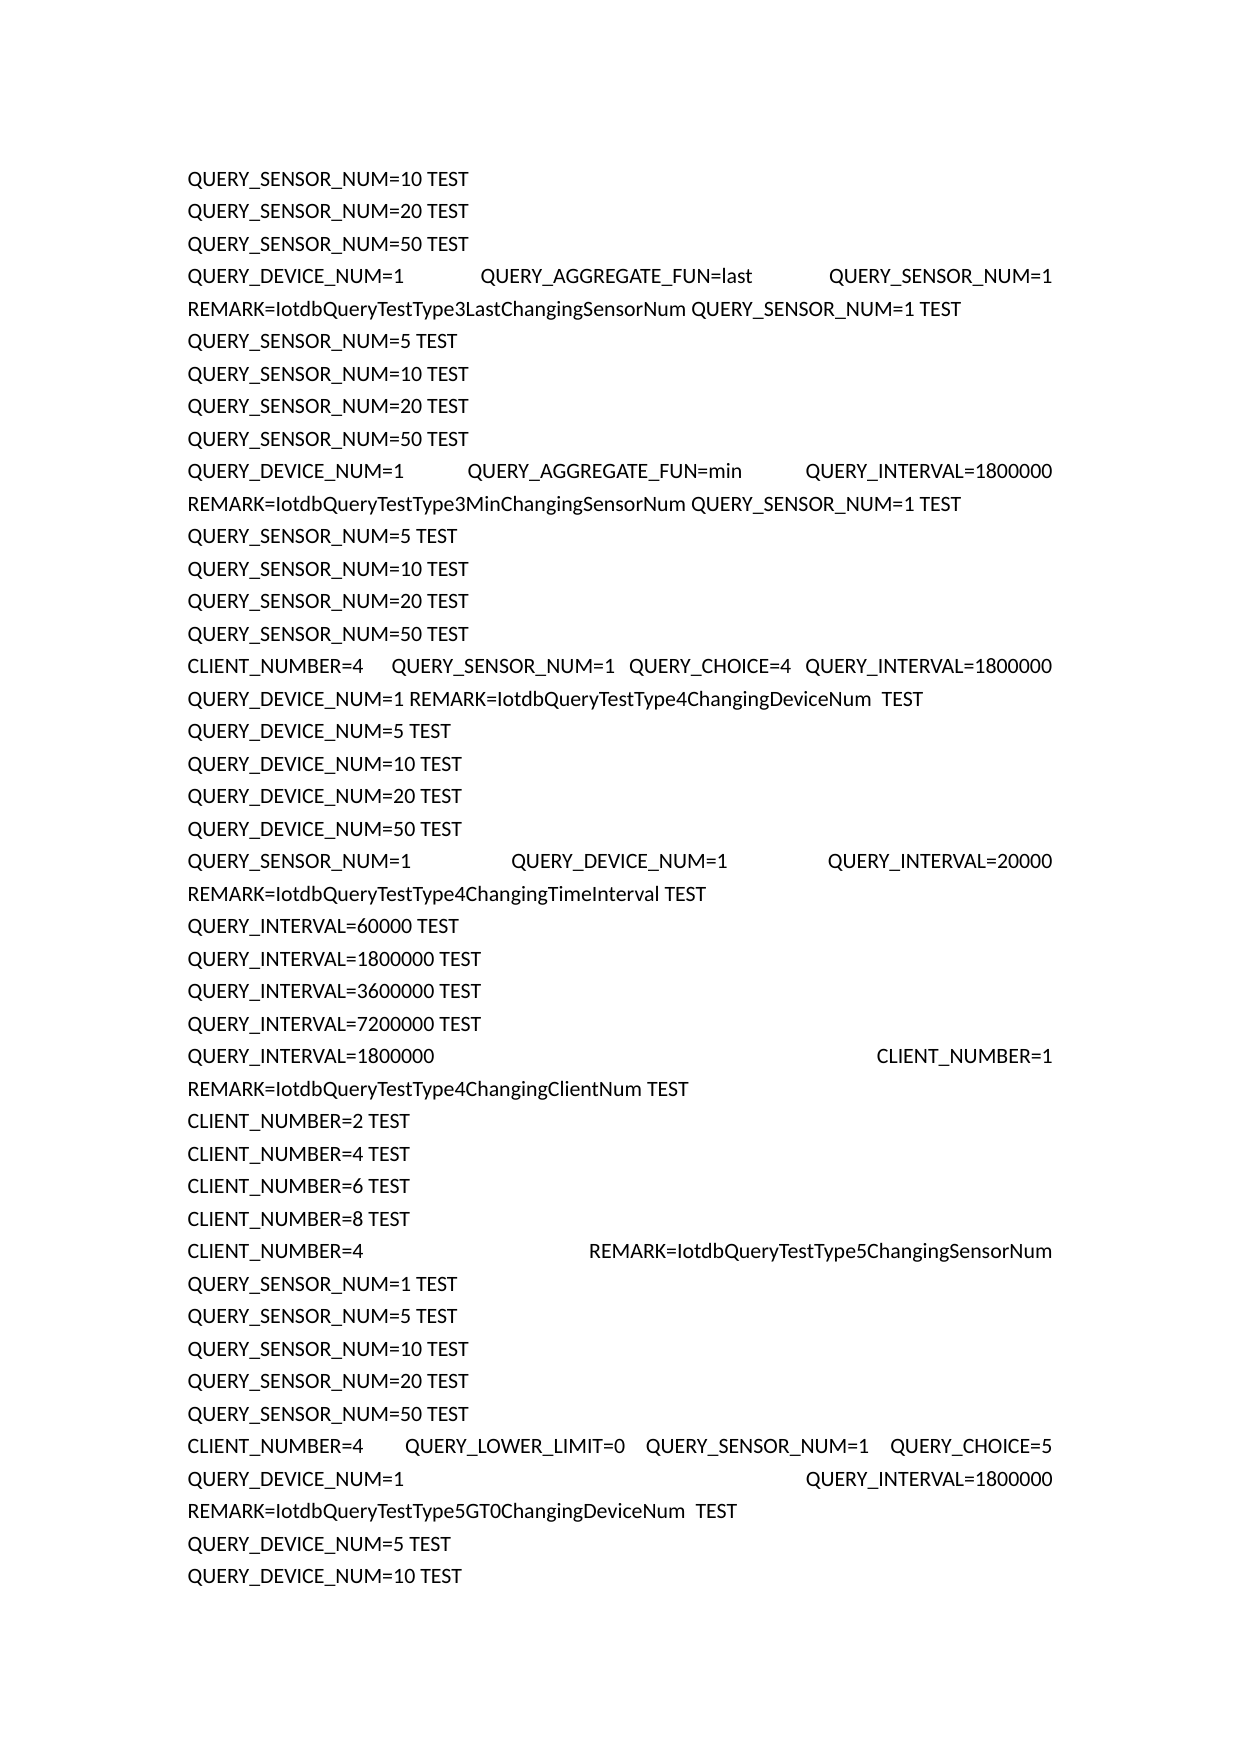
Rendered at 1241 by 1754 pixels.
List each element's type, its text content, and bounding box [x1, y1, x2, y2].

list QUERY_DEVICE_NUM=50 TEST [187, 812, 1053, 844]
list QUERY_DEVICE_NUM=10 TEST [187, 1559, 1053, 1592]
list QUERY_SENSOR_NUM=50 TEST [187, 1397, 1053, 1429]
list CLIENT_NUMBER=4 QUERY_SENSOR_NUM=1 QUERY_CHOICE=4 QUERY_INTERVAL=1800000 QUERY_DEVICE_NUM=1 REMARK=IotdbQueryTestType4ChangingDeviceNum TEST [187, 649, 1053, 714]
list QUERY_SENSOR_NUM=20 TEST [187, 584, 1053, 617]
list CLIENT_NUMBER=4 TEST [187, 1137, 1053, 1169]
list QUERY_SENSOR_NUM=50 TEST [187, 617, 1053, 649]
list QUERY_SENSOR_NUM=10 TEST [187, 1332, 1053, 1364]
list QUERY_SENSOR_NUM=50 TEST [187, 227, 1053, 259]
list QUERY_DEVICE_NUM=1 QUERY_AGGREGATE_FUN=min QUERY_INTERVAL=1800000 REMARK=IotdbQueryTestType3MinChangingSensorNum QUERY_SENSOR_NUM=1 TEST [187, 454, 1053, 519]
list QUERY_INTERVAL=60000 TEST [187, 909, 1053, 942]
list QUERY_SENSOR_NUM=10 TEST [187, 162, 1053, 194]
list QUERY_SENSOR_NUM=50 TEST [187, 422, 1053, 454]
list QUERY_INTERVAL=1800000 CLIENT_NUMBER=1 REMARK=IotdbQueryTestType4ChangingClientNum TEST [187, 1039, 1053, 1104]
list QUERY_DEVICE_NUM=20 TEST [187, 779, 1053, 812]
list QUERY_SENSOR_NUM=5 TEST [187, 324, 1053, 357]
list QUERY_DEVICE_NUM=10 TEST [187, 747, 1053, 779]
list QUERY_SENSOR_NUM=20 TEST [187, 194, 1053, 227]
list QUERY_SENSOR_NUM=5 TEST [187, 1299, 1053, 1332]
list CLIENT_NUMBER=4 REMARK=IotdbQueryTestType5ChangingSensorNum QUERY_SENSOR_NUM=1 TEST [187, 1234, 1053, 1299]
list CLIENT_NUMBER=6 TEST [187, 1169, 1053, 1202]
list QUERY_DEVICE_NUM=1 QUERY_AGGREGATE_FUN=last QUERY_SENSOR_NUM=1 REMARK=IotdbQueryTestType3LastChangingSensorNum QUERY_SENSOR_NUM=1 TEST [187, 259, 1053, 324]
list QUERY_DEVICE_NUM=5 TEST [187, 714, 1053, 747]
list CLIENT_NUMBER=8 TEST [187, 1202, 1053, 1234]
list QUERY_DEVICE_NUM=5 TEST [187, 1527, 1053, 1559]
list QUERY_SENSOR_NUM=10 TEST [187, 552, 1053, 584]
list QUERY_INTERVAL=3600000 TEST [187, 974, 1053, 1007]
list QUERY_SENSOR_NUM=20 TEST [187, 1364, 1053, 1397]
list QUERY_SENSOR_NUM=5 TEST [187, 519, 1053, 552]
list QUERY_INTERVAL=1800000 TEST [187, 942, 1053, 974]
list QUERY_SENSOR_NUM=20 TEST [187, 389, 1053, 422]
list QUERY_SENSOR_NUM=10 TEST [187, 357, 1053, 389]
list QUERY_SENSOR_NUM=1 QUERY_DEVICE_NUM=1 QUERY_INTERVAL=20000 REMARK=IotdbQueryTestType4ChangingTimeInterval TEST [187, 844, 1053, 909]
list CLIENT_NUMBER=2 TEST [187, 1104, 1053, 1137]
list CLIENT_NUMBER=4 QUERY_LOWER_LIMIT=0 QUERY_SENSOR_NUM=1 QUERY_CHOICE=5 QUERY_DEVICE_NUM=1 QUERY_INTERVAL=1800000 REMARK=IotdbQueryTestType5GT0ChangingDeviceNum TEST [187, 1429, 1053, 1527]
list QUERY_INTERVAL=7200000 TEST [187, 1007, 1053, 1039]
